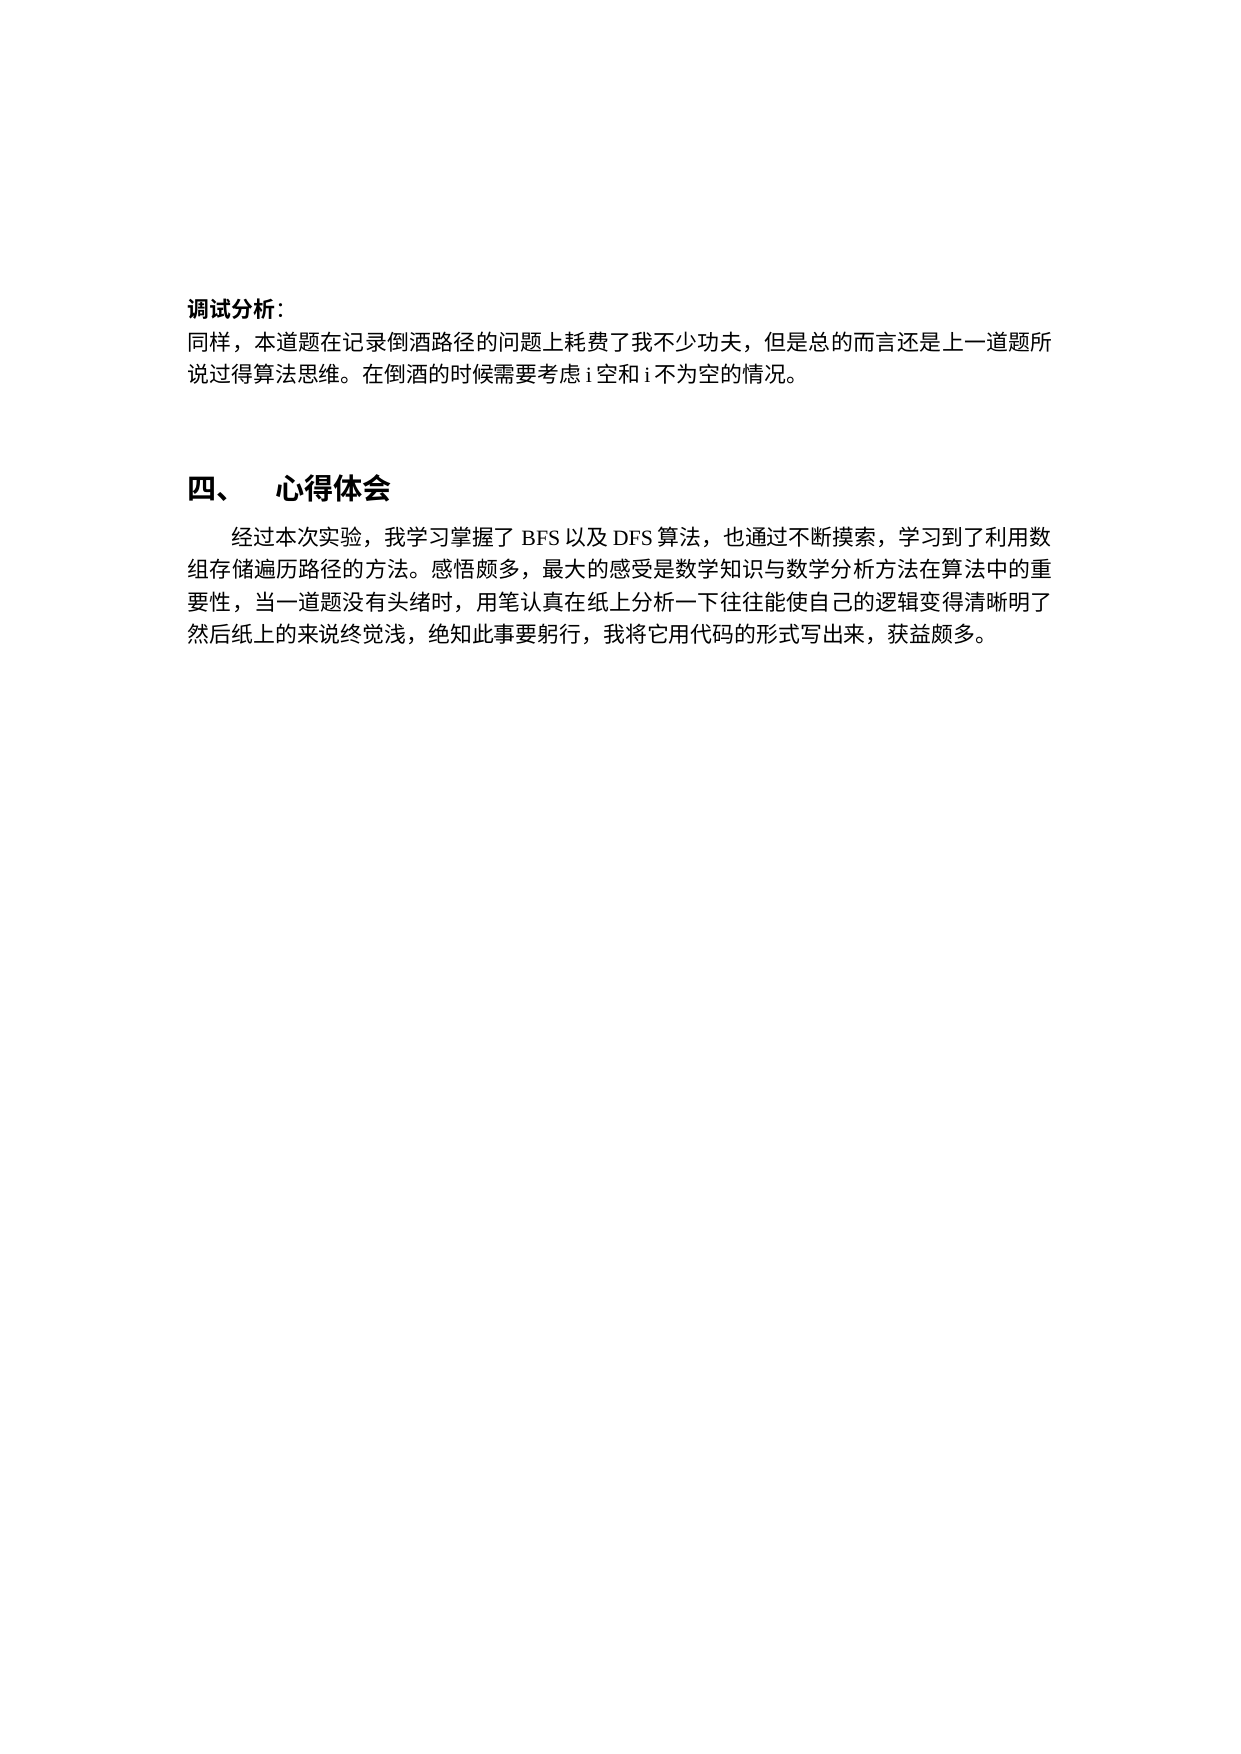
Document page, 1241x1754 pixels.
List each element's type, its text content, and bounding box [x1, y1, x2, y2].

text 调试分析： [187, 292, 1053, 324]
list 心得体会 [187, 454, 1053, 519]
text 同样，本道题在记录倒酒路径的问题上耗费了我不少功夫，但是总的而言还是上一道题所说过得算法思维。在倒酒的时候需要考虑i空和i不为空的情况。 [187, 324, 1053, 389]
text 经过本次实验，我学习掌握了BFS以及DFS算法，也通过不断摸索，学习到了利用数组存储遍历路径的方法。感悟颇多，最大的感受是数学知识与数学分析方法在算法中的重要性，当一道题没有头绪时，用笔认真在纸上分析一下往往能使自己的逻辑变得清晰明了，然后纸上的来说终觉浅，绝知此事要躬行，我将它用代码的形式写出来，获益颇多。 [187, 519, 1053, 649]
